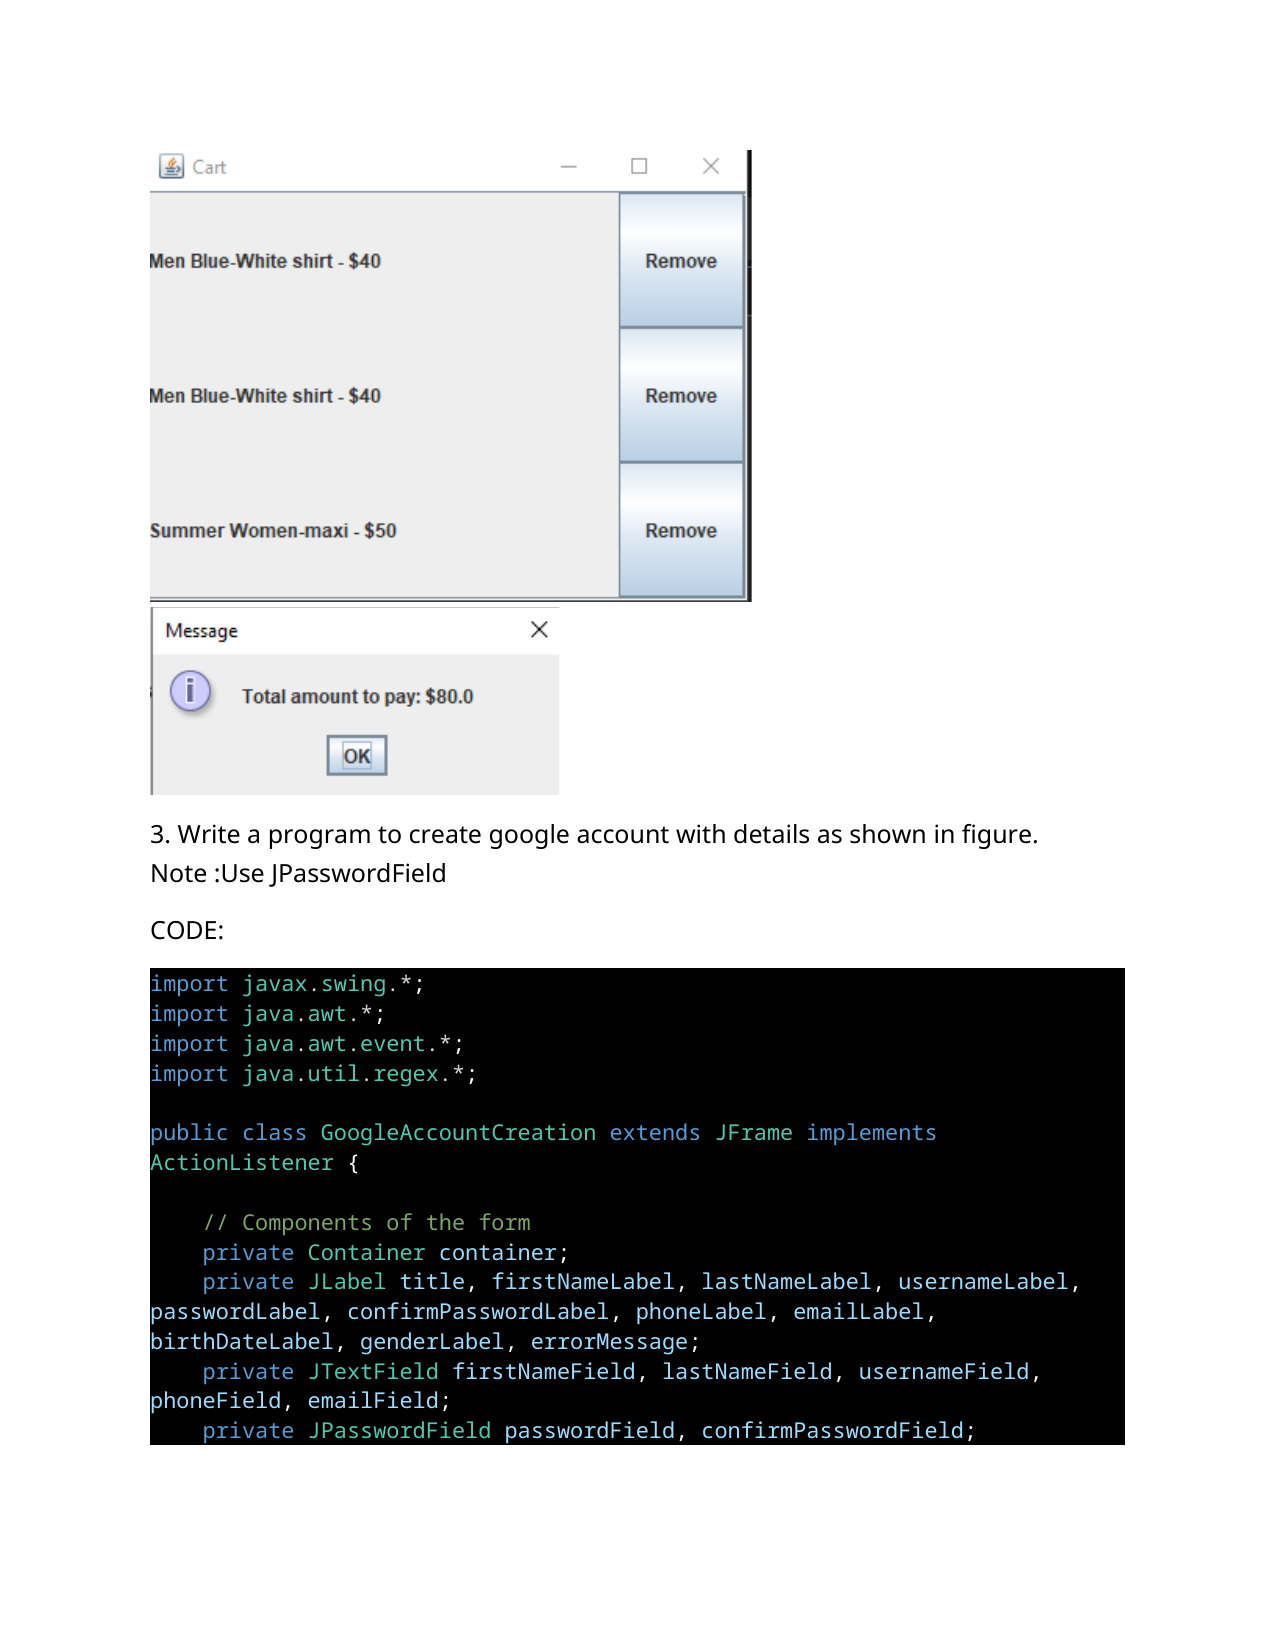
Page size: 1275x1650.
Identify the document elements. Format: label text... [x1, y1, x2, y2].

text private Container container; [150, 1237, 1125, 1266]
text private JLabel title, firstNameLabel, lastNameLabel, usernameLabel, passwordLabel, confirmPasswordLabel, phoneLabel, emailLabel, birthDateLabel, genderLabel, errorMessage; [150, 1266, 1125, 1356]
text CODE: [150, 912, 1125, 946]
text private JTextField firstNameField, lastNameField, usernameField, phoneField, emailField; [150, 1356, 1125, 1415]
text // Components of the form [150, 1207, 1125, 1237]
text public class GoogleAccountCreation extends JFrame implements ActionListener { [150, 1117, 1125, 1177]
text 3. Write a program to create google account with details as shown in figure. Note :Use JPasswordField [150, 817, 1125, 890]
picture [150, 607, 560, 795]
text import java.util.regex.*; [150, 1058, 1125, 1088]
text import javax.swing.*; [150, 968, 1125, 998]
text import java.awt.event.*; [150, 1028, 1125, 1058]
text import java.awt.*; [150, 998, 1125, 1028]
text private JPasswordField passwordField, confirmPasswordField; [150, 1415, 1125, 1445]
picture [150, 150, 752, 602]
